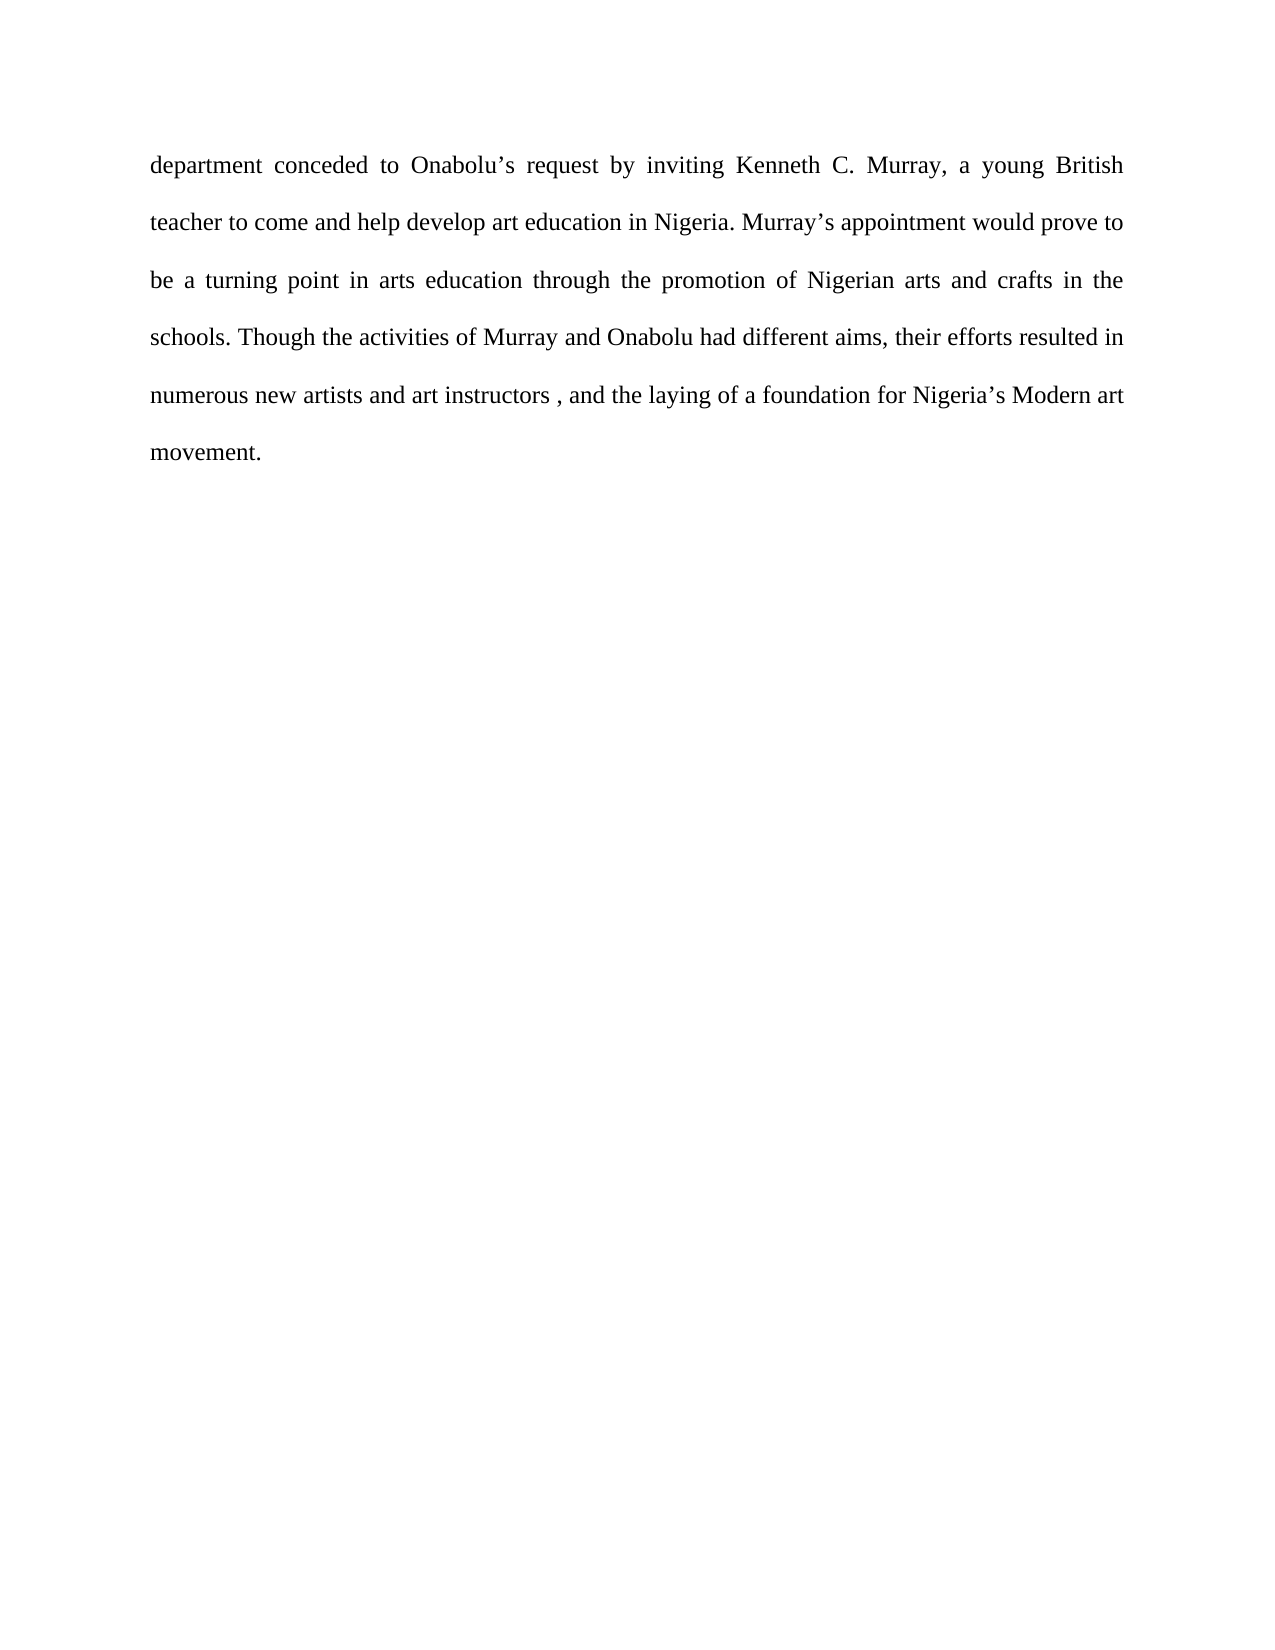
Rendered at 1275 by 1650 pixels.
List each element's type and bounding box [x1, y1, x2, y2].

text [150, 150, 1125, 466]
